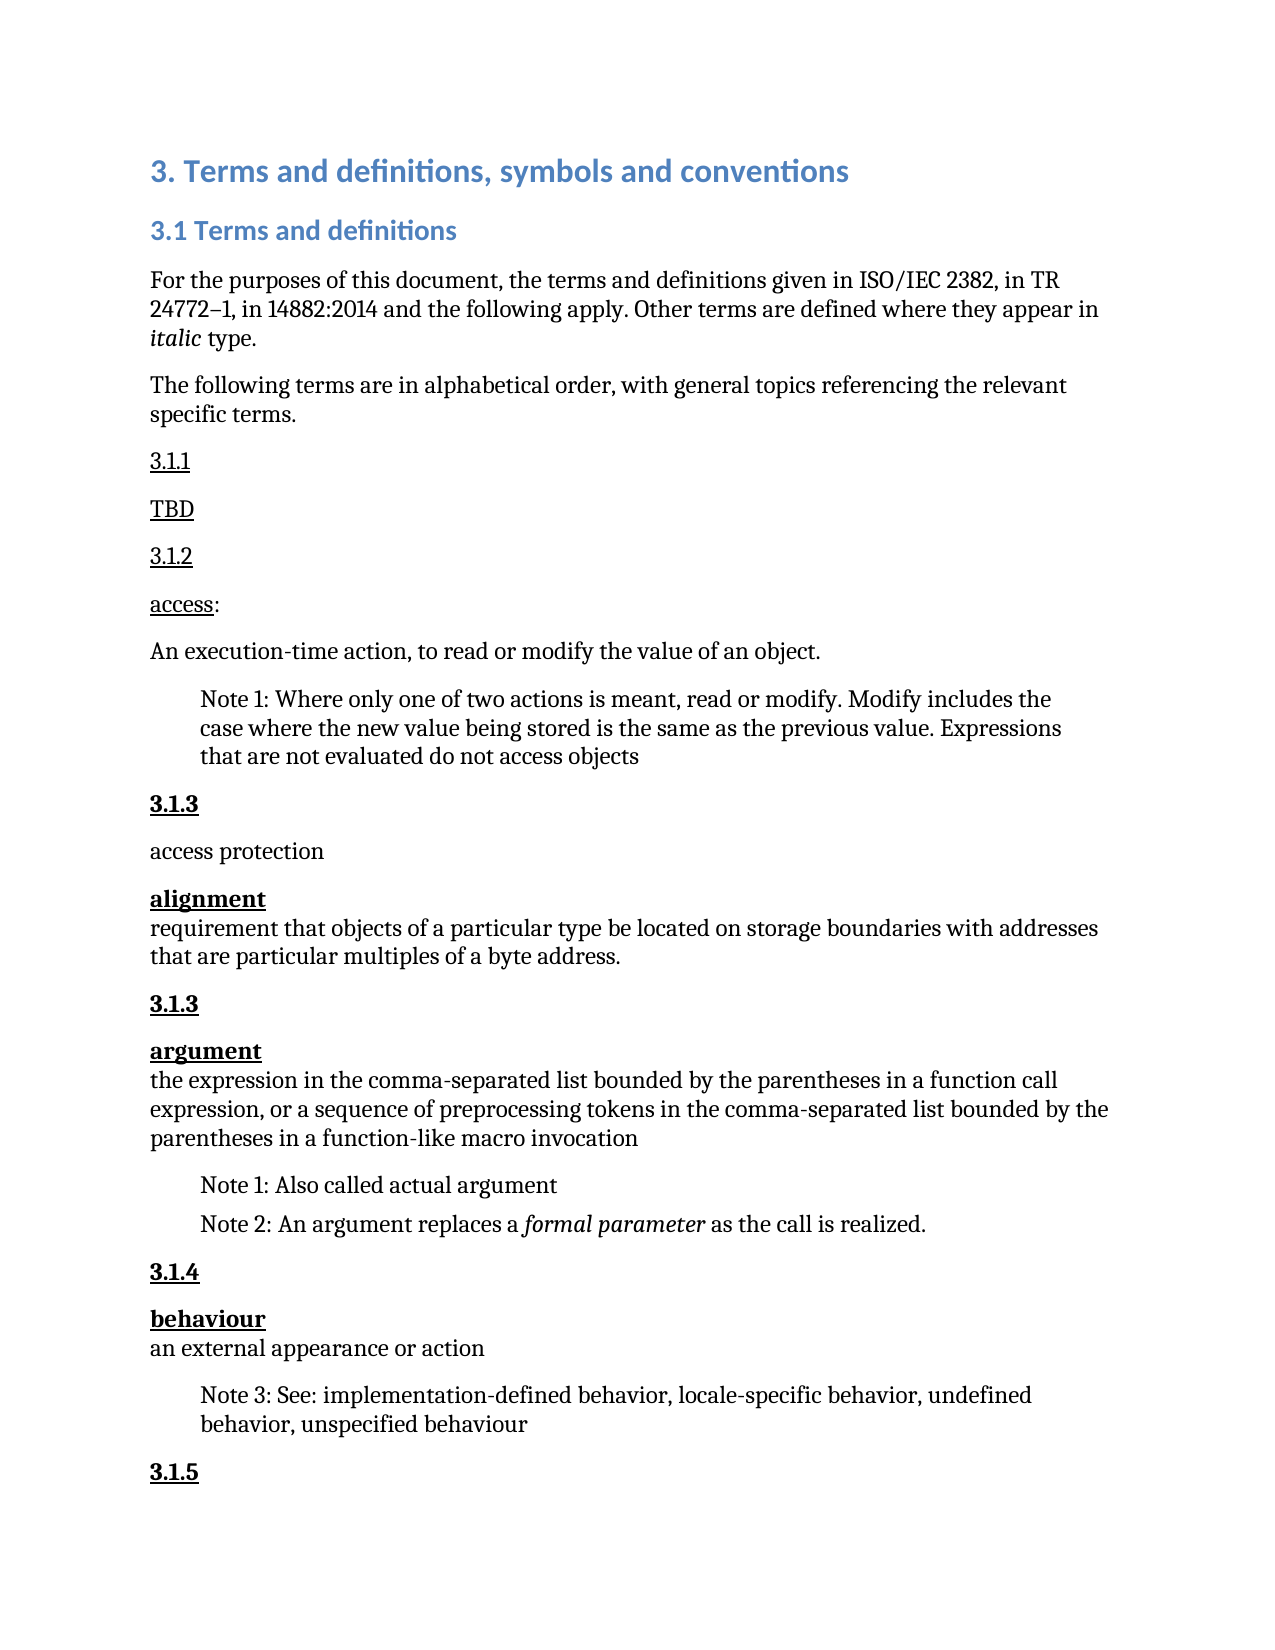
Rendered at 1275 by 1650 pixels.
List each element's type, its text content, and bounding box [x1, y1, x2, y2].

subtitle 3.1 Terms and definitions [150, 212, 1125, 247]
text access protection [150, 837, 1125, 866]
text 3.1.1 [150, 447, 1125, 476]
text behaviour an external appearance or action [150, 1305, 1125, 1363]
text 3.1.4 [150, 1258, 1125, 1286]
text access: [150, 590, 1125, 618]
subtitle 3. Terms and definitions, symbols and conventions [150, 150, 1125, 191]
text 3.1.3 [150, 790, 1125, 818]
text alignment requirement that objects of a particular type be located on storage boundaries with addresses that are particular multiples of a byte address. [150, 885, 1125, 971]
text Note 1: Also called actual argument [200, 1171, 1075, 1200]
text Note 1: Where only one of two actions is meant, read or modify. Modify includes the case where the new value being stored is the same as the previous value. Expressions that are not evaluated do not access objects [200, 685, 1075, 771]
text Note 3: See: implementation-defined behavior, locale-specific behavior, undefined behavior, unspecified behaviour [200, 1381, 1075, 1439]
text Note 2: An argument replaces a formal parameter as the call is realized. [200, 1210, 1075, 1239]
text 3.1.3 [150, 990, 1125, 1018]
text argument the expression in the comma-separated list bounded by the parentheses in a function call expression, or a sequence of preprocessing tokens in the comma-separated list bounded by the parentheses in a function-like macro invocation [150, 1037, 1125, 1152]
text TBD [150, 495, 1125, 523]
text 3.1.2 [150, 542, 1125, 571]
text The following terms are in alphabetical order, with general topics referencing the relevant specific terms. [150, 371, 1125, 428]
text 3.1.5 [150, 1458, 1125, 1486]
text An execution-time action, to read or modify the value of an object. [150, 637, 1125, 666]
